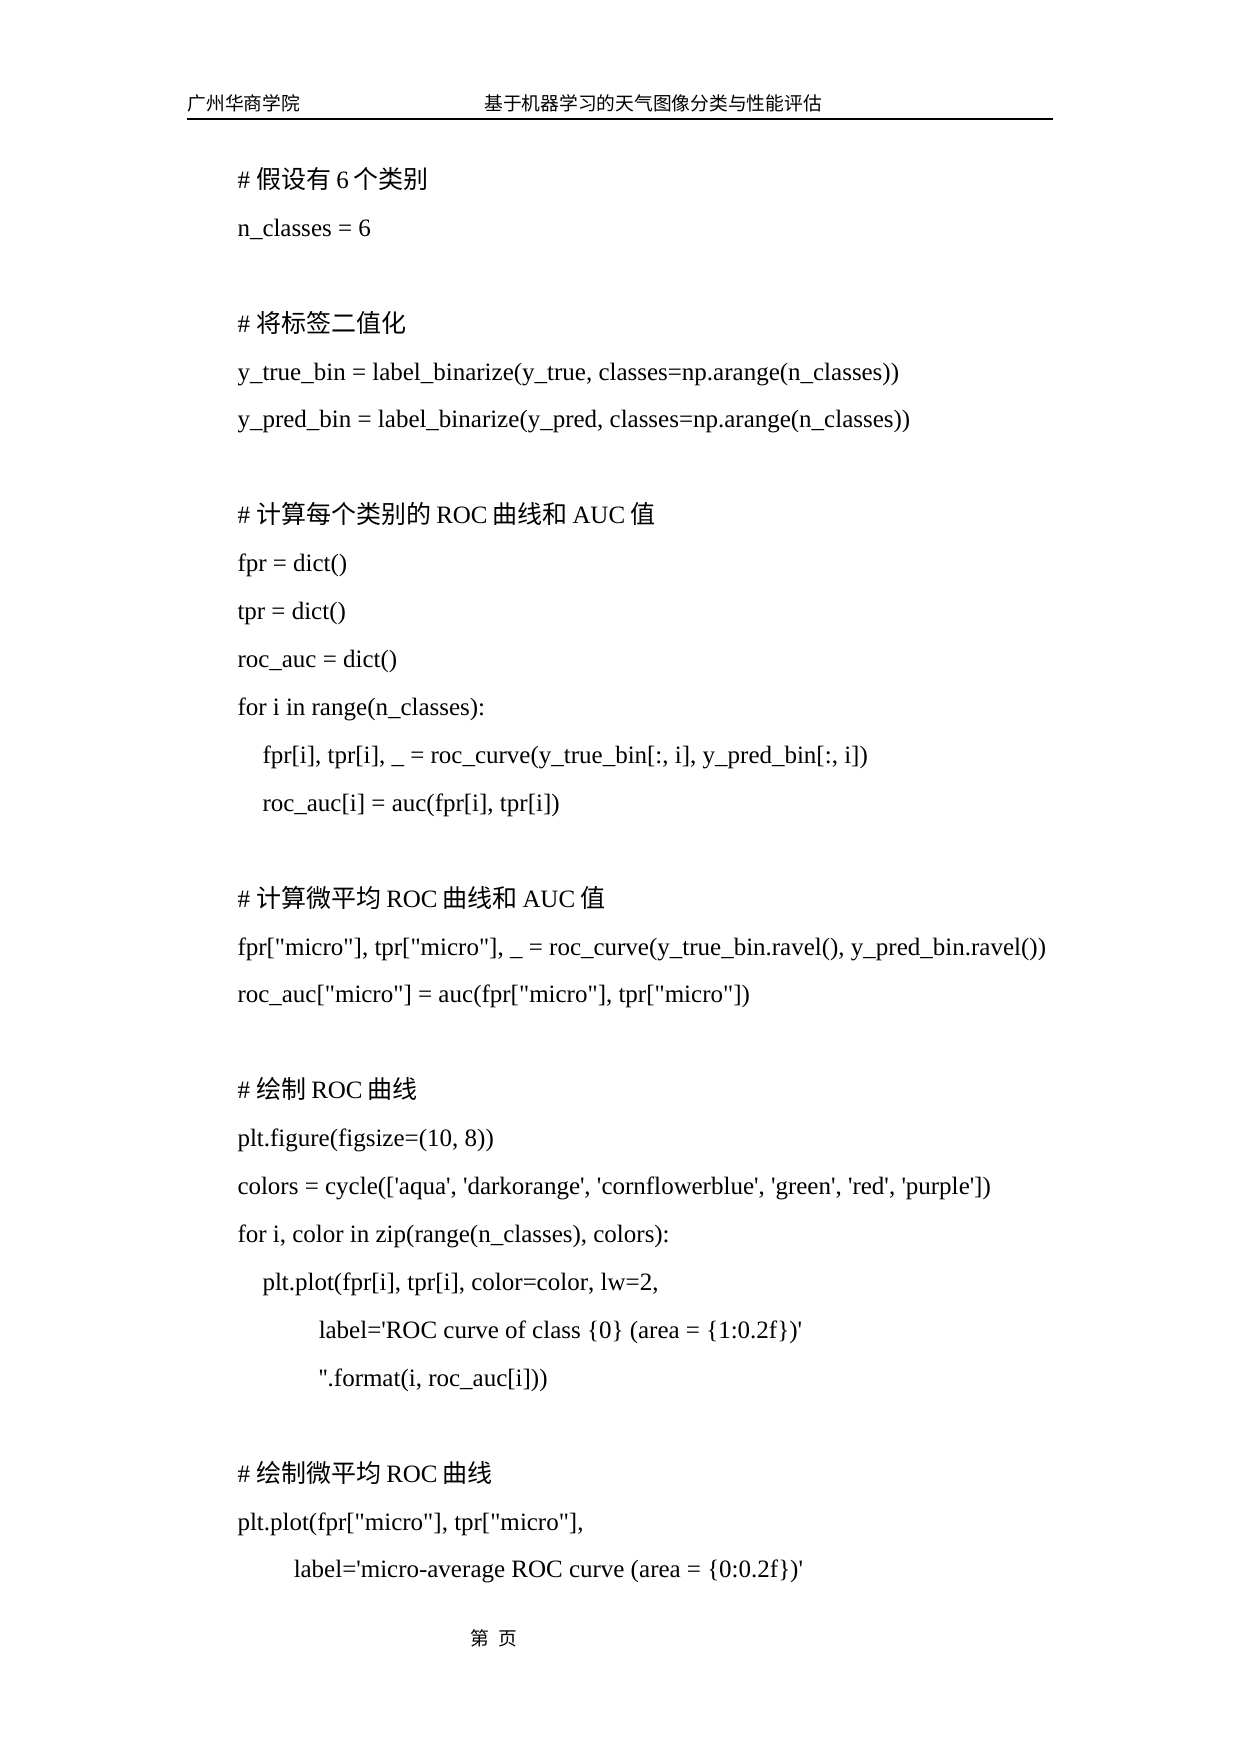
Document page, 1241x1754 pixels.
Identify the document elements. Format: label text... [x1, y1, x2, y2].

text # 假设有6个类别 [187, 150, 1053, 198]
text y_pred_bin = label_binarize(y_pred, classes=np.arange(n_classes)) [187, 389, 1053, 437]
text roc_auc["micro"] = auc(fpr["micro"], tpr["micro"]) [187, 964, 1053, 1012]
text for i in range(n_classes): [187, 677, 1053, 725]
text plt.figure(figsize=(10, 8)) [187, 1108, 1053, 1156]
text fpr[i], tpr[i], _ = roc_curve(y_true_bin[:, i], y_pred_bin[:, i]) [187, 725, 1053, 773]
text # 将标签二值化 [187, 294, 1053, 342]
text plt.plot(fpr["micro"], tpr["micro"], [187, 1492, 1053, 1539]
text colors = cycle(['aqua', 'darkorange', 'cornflowerblue', 'green', 'red', 'purple']) [187, 1156, 1053, 1204]
text plt.plot(fpr[i], tpr[i], color=color, lw=2, [187, 1252, 1053, 1300]
text # 计算微平均ROC曲线和AUC值 [187, 869, 1053, 917]
text ''.format(i, roc_auc[i])) [187, 1348, 1053, 1396]
text # 绘制微平均ROC曲线 [187, 1444, 1053, 1492]
text for i, color in zip(range(n_classes), colors): [187, 1204, 1053, 1252]
text fpr = dict() [187, 533, 1053, 581]
text label='micro-average ROC curve (area = {0:0.2f})' [187, 1539, 1053, 1587]
text roc_auc = dict() [187, 629, 1053, 677]
text label='ROC curve of class {0} (area = {1:0.2f})' [187, 1300, 1053, 1348]
text roc_auc[i] = auc(fpr[i], tpr[i]) [187, 773, 1053, 821]
text n_classes = 6 [187, 198, 1053, 246]
text fpr["micro"], tpr["micro"], _ = roc_curve(y_true_bin.ravel(), y_pred_bin.ravel()) [187, 917, 1053, 964]
text # 计算每个类别的ROC曲线和AUC值 [187, 485, 1053, 533]
text # 绘制ROC曲线 [187, 1060, 1053, 1108]
text tpr = dict() [187, 581, 1053, 629]
text y_true_bin = label_binarize(y_true, classes=np.arange(n_classes)) [187, 342, 1053, 389]
